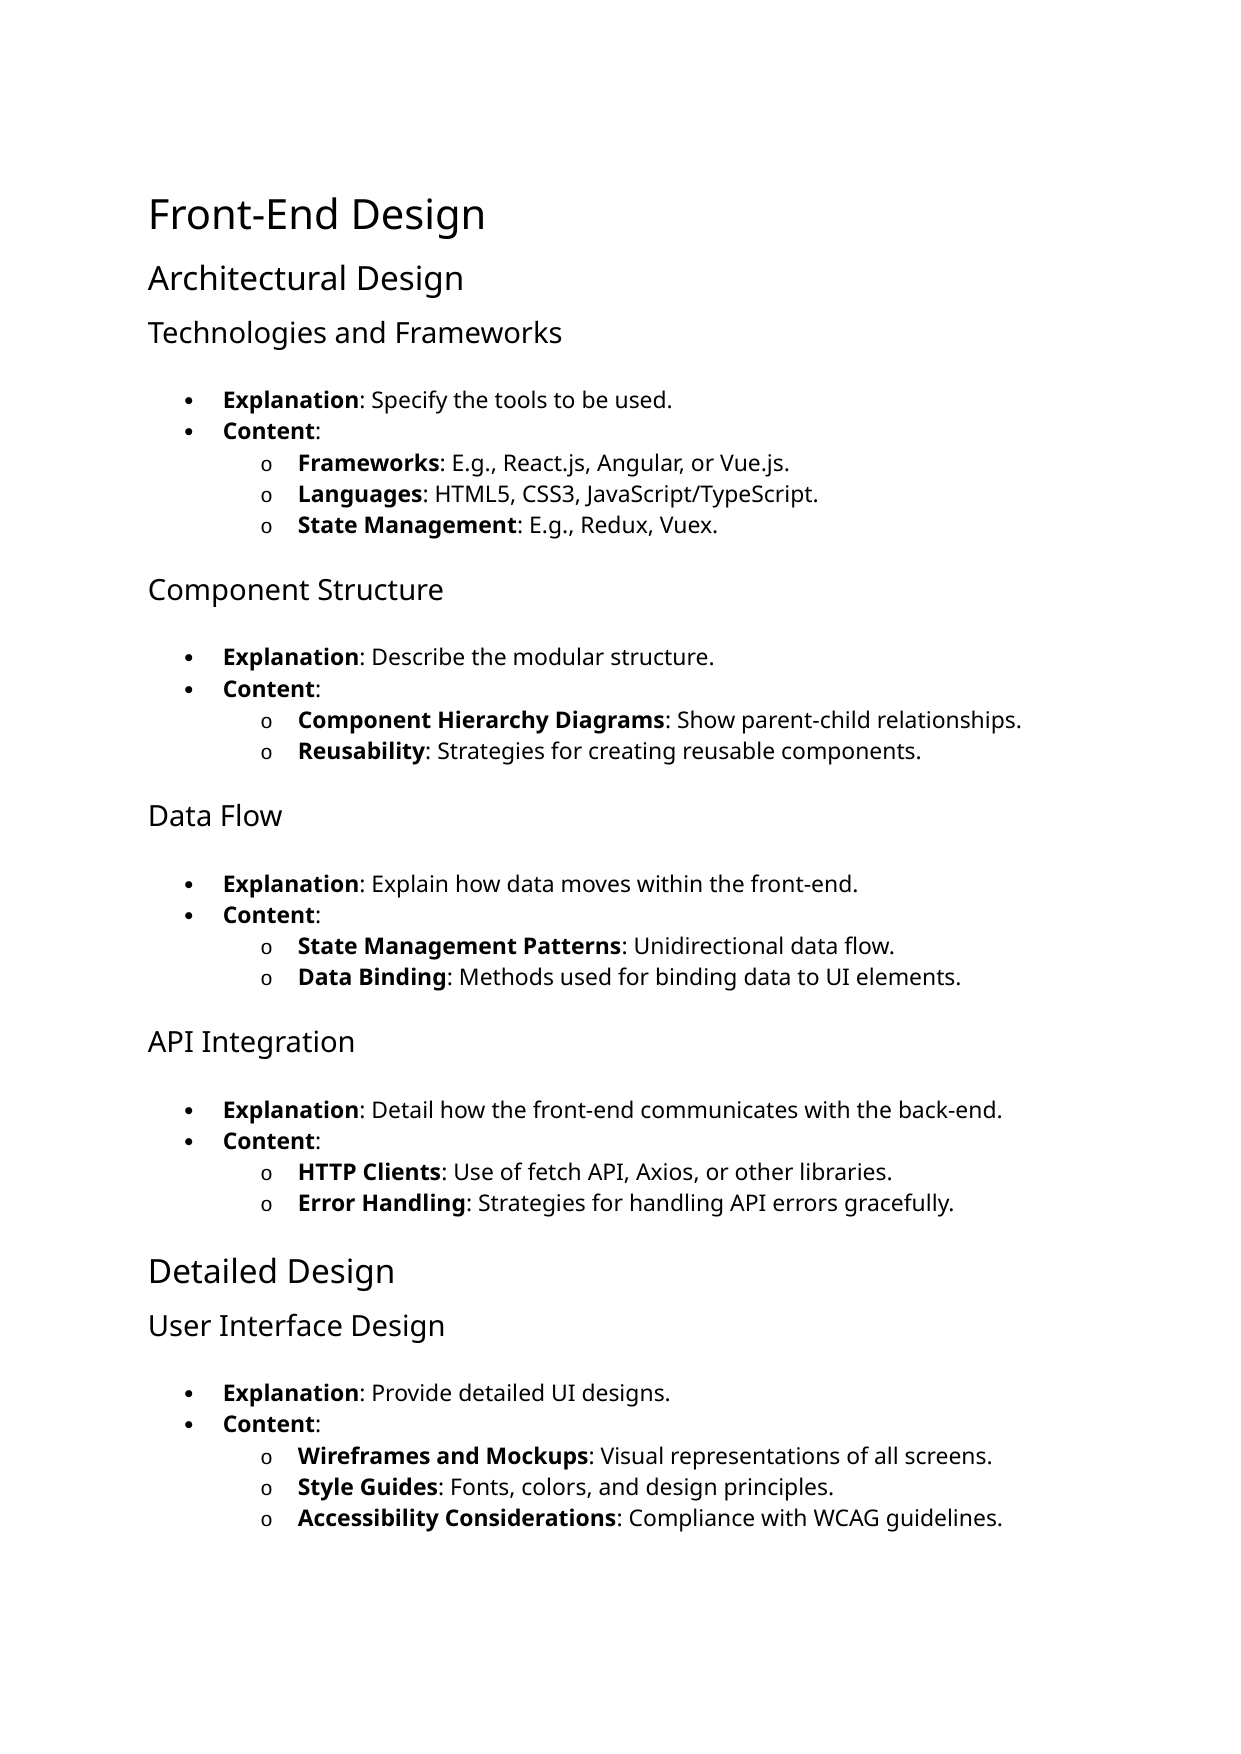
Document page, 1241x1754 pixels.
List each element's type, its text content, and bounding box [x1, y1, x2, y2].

list Content: [185, 415, 1093, 446]
list State Management Patterns: Unidirectional data flow. [260, 930, 1093, 961]
list Style Guides: Fonts, colors, and design principles. [260, 1471, 1093, 1502]
list Reusability: Strategies for creating reusable components. [260, 735, 1093, 766]
list Content: [185, 673, 1093, 704]
list Explanation: Specify the tools to be used. [185, 384, 1093, 415]
subtitle API Integration [148, 1022, 1093, 1061]
subtitle Detailed Design [148, 1248, 1093, 1293]
subtitle Data Flow [148, 796, 1093, 835]
list Accessibility Considerations: Compliance with WCAG guidelines. [260, 1502, 1093, 1533]
list Component Hierarchy Diagrams: Show parent-child relationships. [260, 704, 1093, 735]
list Content: [185, 899, 1093, 930]
list State Management: E.g., Redux, Vuex. [260, 509, 1093, 540]
list Error Handling: Strategies for handling API errors gracefully. [260, 1187, 1093, 1219]
subtitle Architectural Design [148, 255, 1093, 300]
list Data Binding: Methods used for binding data to UI elements. [260, 961, 1093, 992]
list Explanation: Explain how data moves within the front-end. [185, 867, 1093, 899]
subtitle Front-End Design [148, 185, 1093, 242]
list HTTP Clients: Use of fetch API, Axios, or other libraries. [260, 1156, 1093, 1187]
list Languages: HTML5, CSS3, JavaScript/TypeScript. [260, 478, 1093, 509]
list Content: [185, 1125, 1093, 1156]
list Explanation: Describe the modular structure. [185, 641, 1093, 673]
list Frameworks: E.g., React.js, Angular, or Vue.js. [260, 446, 1093, 478]
list Content: [185, 1408, 1093, 1439]
subtitle Technologies and Frameworks [148, 312, 1093, 352]
list Wireframes and Mockups: Visual representations of all screens. [260, 1439, 1093, 1471]
subtitle User Interface Design [148, 1305, 1093, 1345]
list Explanation: Detail how the front-end communicates with the back-end. [185, 1094, 1093, 1125]
list Explanation: Provide detailed UI designs. [185, 1377, 1093, 1408]
subtitle Component Structure [148, 569, 1093, 609]
